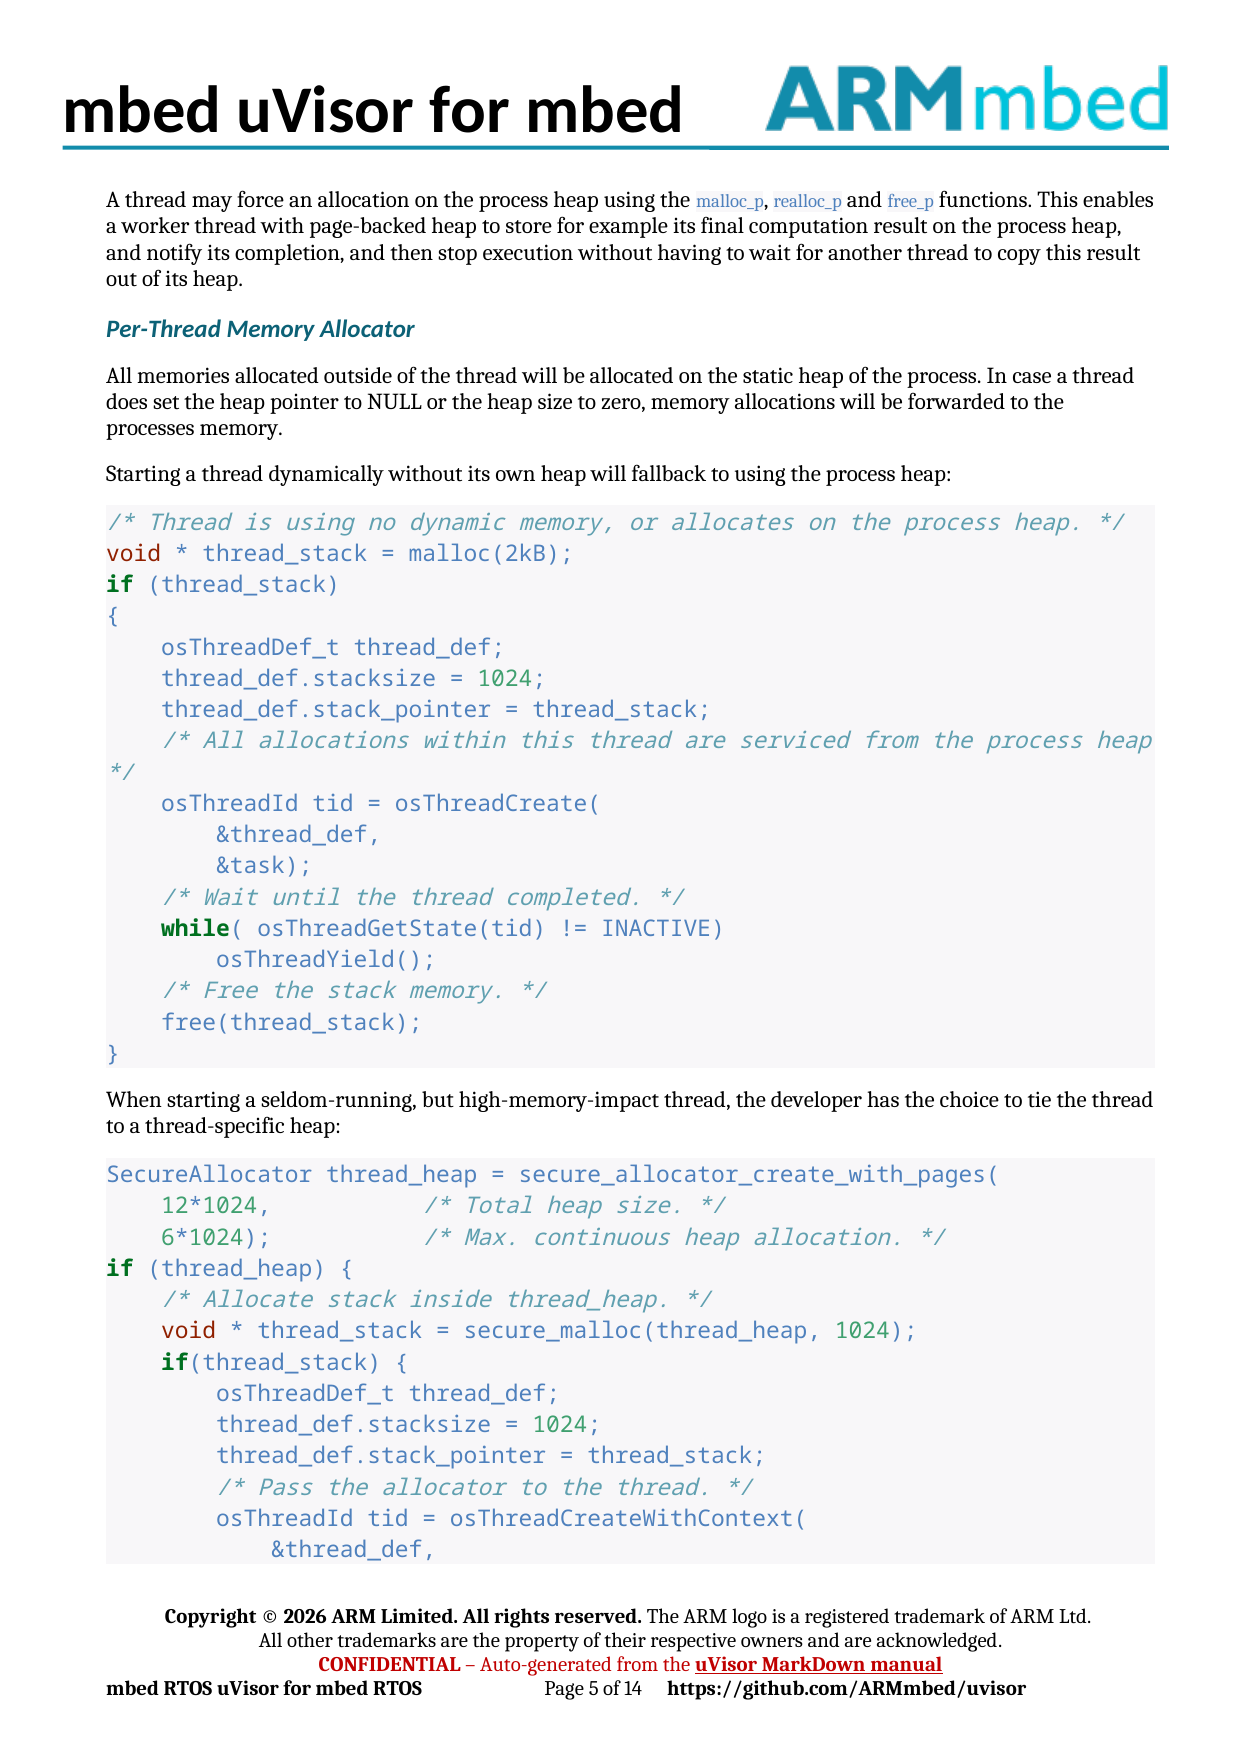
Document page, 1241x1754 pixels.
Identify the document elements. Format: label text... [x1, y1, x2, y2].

text /* Thread is using no dynamic memory, or allocates on the process heap. */ void * thread_stack = malloc(2kB); if (thread_stack) { osThreadDef_t thread_def; thread_def.stacksize = 1024; thread_def.stack_pointer = thread_stack; /* All allocations within this thread are serviced from the process heap */ osThreadId tid = osThreadCreate( &thread_def, &task); /* Wait until the thread completed. */ while( osThreadGetState(tid) != INACTIVE) osThreadYield(); /* Free the stack memory. */ free(thread_stack); } [119, 505, 1155, 1068]
text All memories allocated outside of the thread will be allocated on the static heap of the process. In case a thread does set the heap pointer to NULL or the heap size to zero, memory allocations will be forwarded to the processes memory. [106, 362, 1155, 442]
text Starting a thread dynamically without its own heap will fallback to using the process heap: [106, 460, 1155, 487]
text A thread may force an allocation on the process heap using the malloc_p, realloc_p and free_p functions. This enables a worker thread with page-backed heap to store for example its final computation result on the process heap, and notify its completion, and then stop execution without having to wait for another thread to copy this result out of its heap. [106, 187, 1155, 292]
subtitle Per-Thread Memory Allocator [106, 313, 1155, 344]
text When starting a seldom-running, but high-memory-impact thread, the developer has the choice to tie the thread to a thread-specific heap: [106, 1087, 1155, 1139]
